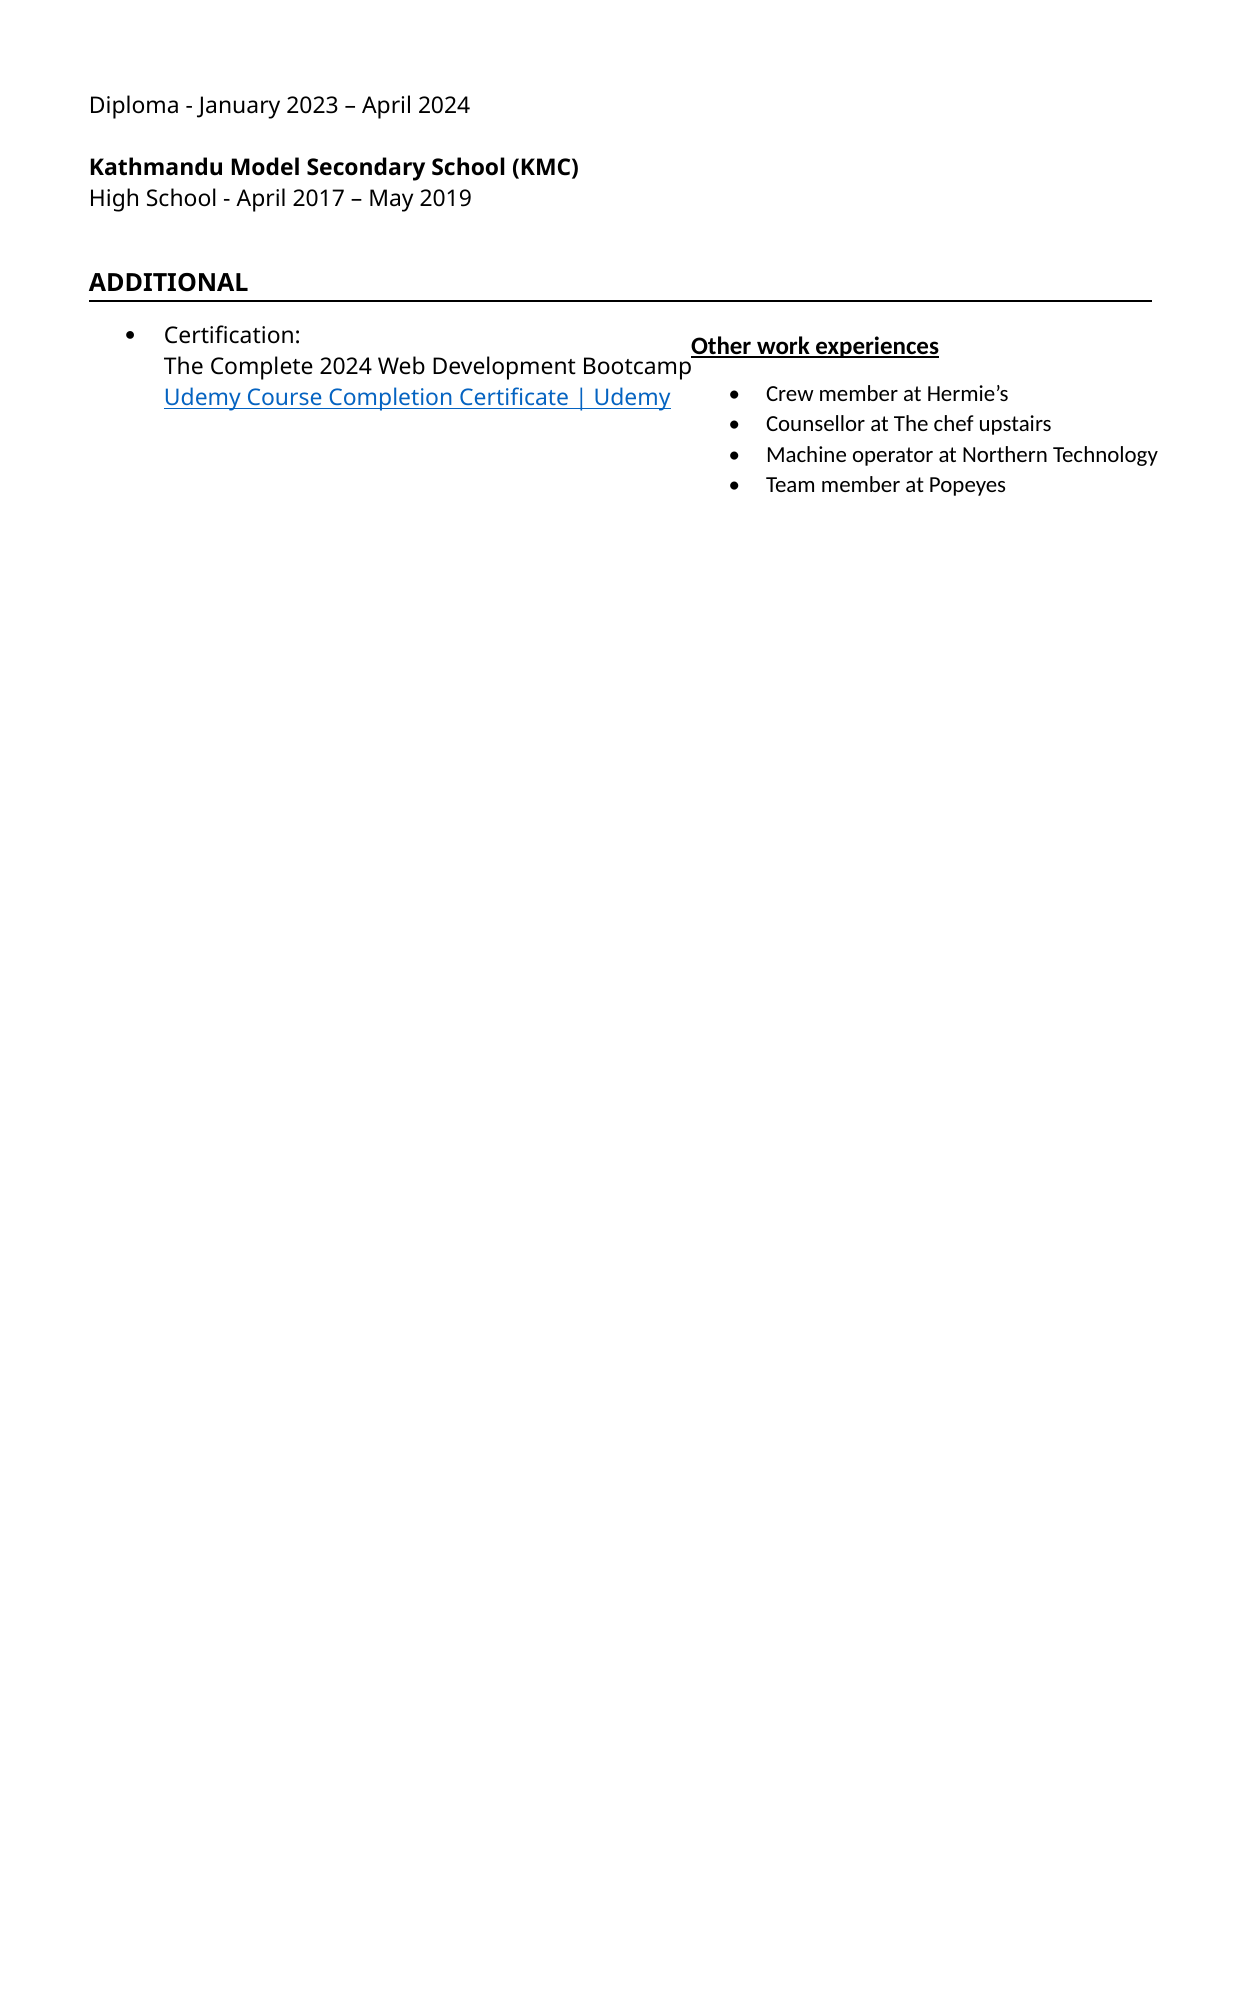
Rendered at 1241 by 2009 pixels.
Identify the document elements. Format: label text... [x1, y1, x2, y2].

list The Complete 2024 Web Development Bootcamp [164, 350, 1152, 381]
text Diploma - January 2023 – April 2024 [89, 89, 1152, 120]
text Kathmandu Model Secondary School (KMC) [89, 151, 1152, 182]
text High School - April 2017 – May 2019 [89, 182, 1152, 214]
text ADDITIONAL [89, 264, 1152, 300]
list Certification: [126, 319, 1152, 350]
list Udemy Course Completion Certificate | Udemy [164, 381, 1152, 412]
